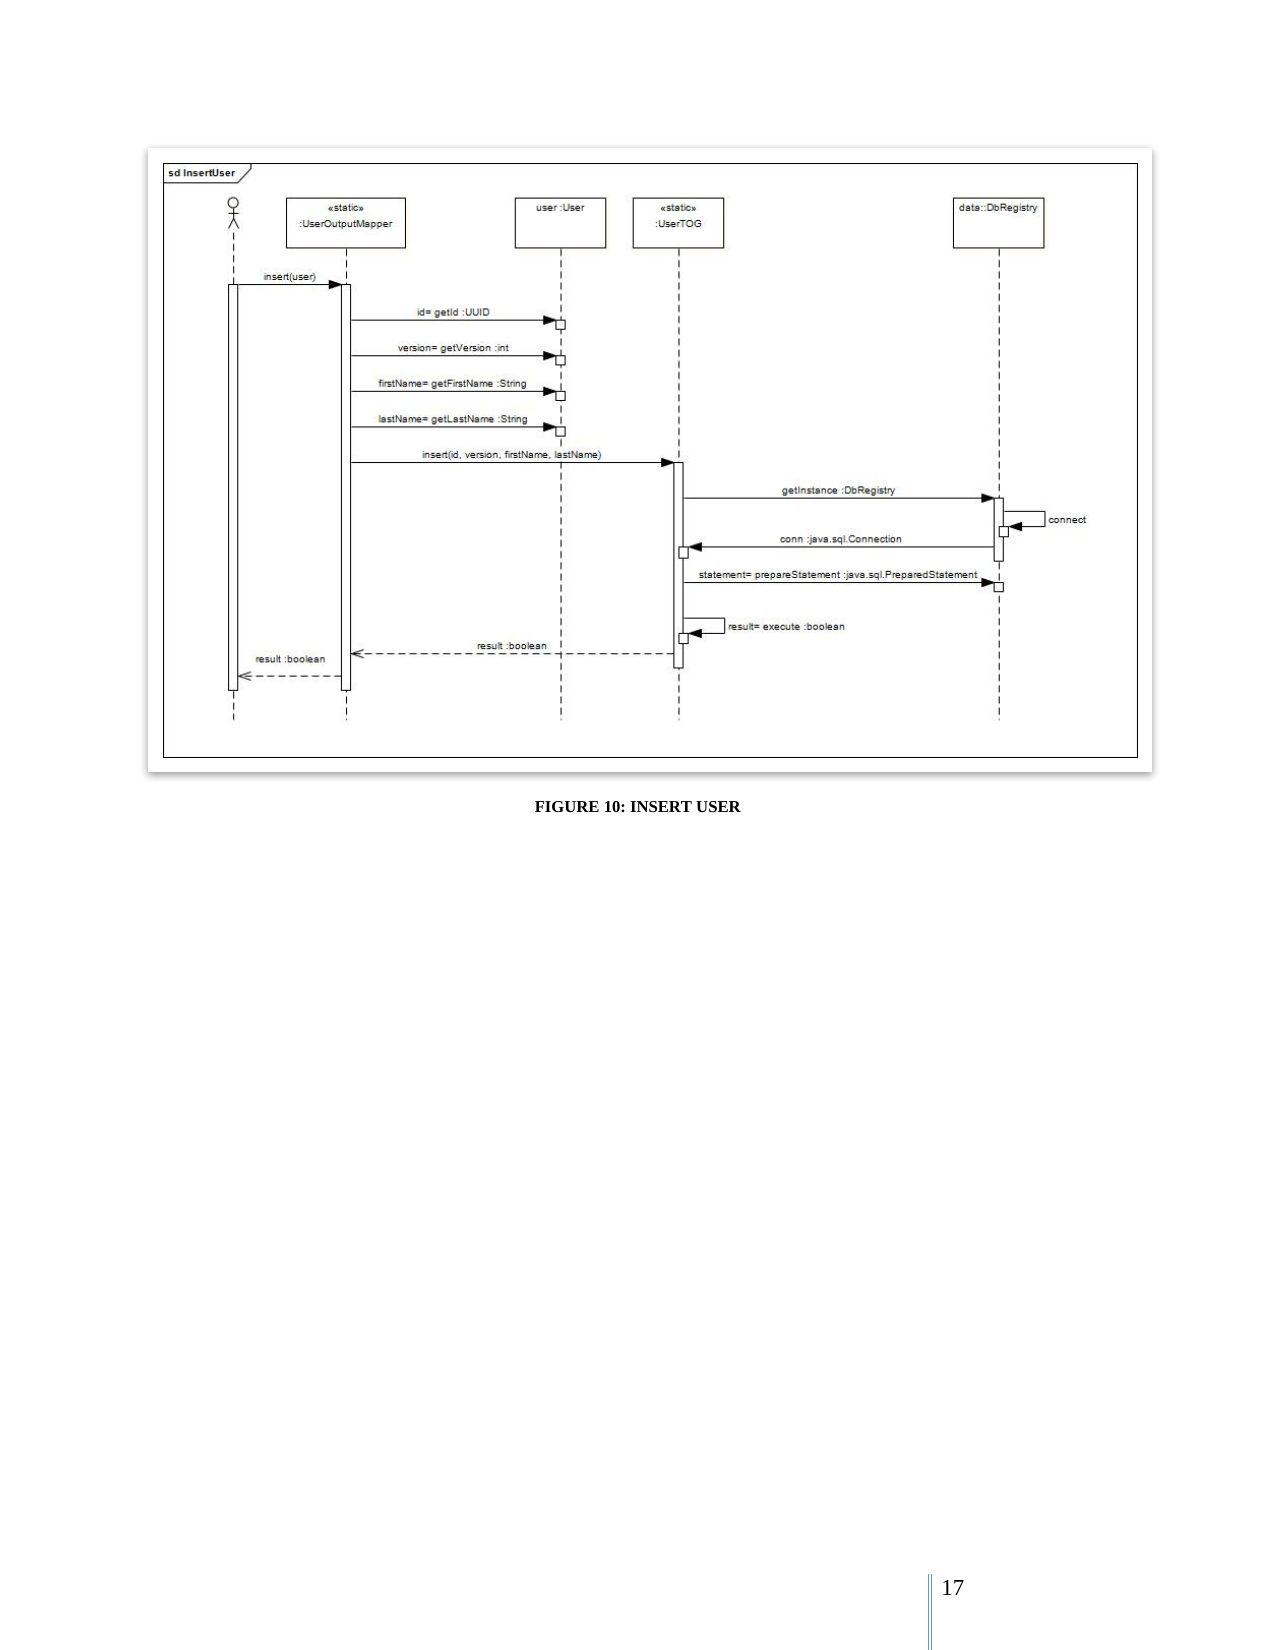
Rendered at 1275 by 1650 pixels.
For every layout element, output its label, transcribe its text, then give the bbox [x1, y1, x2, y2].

picture [163, 163, 1138, 758]
text Figure 10: Insert User [150, 797, 1125, 816]
